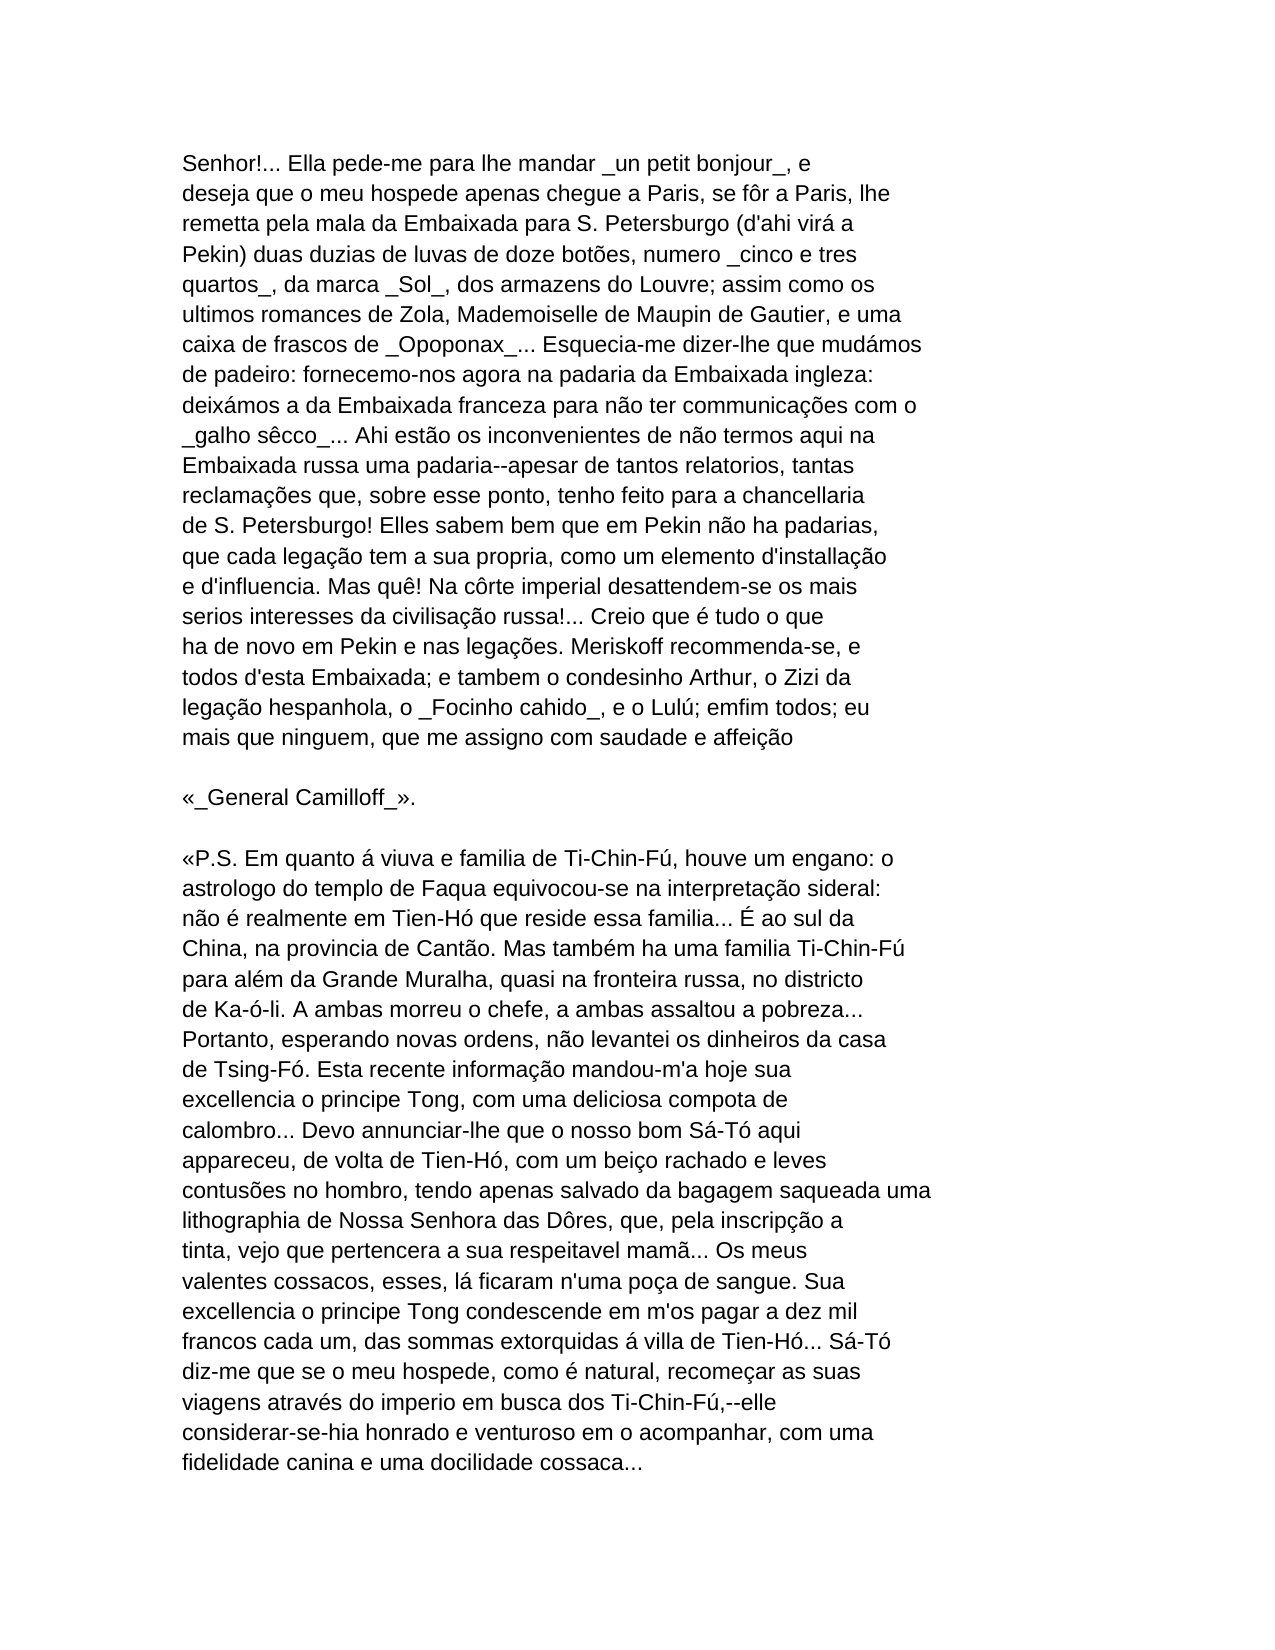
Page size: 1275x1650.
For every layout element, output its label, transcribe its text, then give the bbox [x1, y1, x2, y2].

text de Tsing-Fó. Esta recente informação mandou-m'a hoje sua [150, 1056, 1125, 1083]
text calombro... Devo annunciar-lhe que o nosso bom Sá-Tó aqui [150, 1117, 1125, 1143]
text valentes cossacos, esses, lá ficaram n'uma poça de sangue. Sua [150, 1268, 1125, 1294]
text «P.S. Em quanto á viuva e familia de Ti-Chin-Fú, houve um engano: o [150, 845, 1125, 871]
text Pekin) duas duzias de luvas de doze botões, numero _cinco e tres [150, 241, 1125, 267]
text astrologo do templo de Faqua equivocou-se na interpretação sideral: [150, 875, 1125, 901]
text francos cada um, das sommas extorquidas á villa de Tien-Hó... Sá-Tó [150, 1328, 1125, 1354]
text fidelidade canina e uma docilidade cossaca... [150, 1449, 1125, 1475]
text China, na provincia de Cantão. Mas também ha uma familia Ti-Chin-Fú [150, 935, 1125, 962]
text excellencia o principe Tong condescende em m'os pagar a dez mil [150, 1298, 1125, 1324]
text não é realmente em Tien-Hó que reside essa familia... É ao sul da [150, 905, 1125, 932]
text tinta, vejo que pertencera a sua respeitavel mamã... Os meus [150, 1237, 1125, 1264]
text de padeiro: fornecemo-nos agora na padaria da Embaixada ingleza: [150, 361, 1125, 388]
text todos d'esta Embaixada; e tambem o condesinho Arthur, o Zizi da [150, 663, 1125, 690]
text appareceu, de volta de Tien-Hó, com um beiço rachado e leves [150, 1147, 1125, 1173]
text caixa de frascos de _Opoponax_... Esquecia-me dizer-lhe que mudámos [150, 331, 1125, 358]
text excellencia o principe Tong, com uma deliciosa compota de [150, 1086, 1125, 1113]
text serios interesses da civilisação russa!... Creio que é tudo o que [150, 603, 1125, 629]
text para além da Grande Muralha, quasi na fronteira russa, no districto [150, 966, 1125, 992]
text «_General Camilloff_». [150, 784, 1125, 811]
text deseja que o meu hospede apenas chegue a Paris, se fôr a Paris, lhe [150, 180, 1125, 207]
text considerar-se-hia honrado e venturoso em o acompanhar, com uma [150, 1419, 1125, 1445]
text Portanto, esperando novas ordens, não levantei os dinheiros da casa [150, 1026, 1125, 1052]
text ultimos romances de Zola, Mademoiselle de Maupin de Gautier, e uma [150, 301, 1125, 327]
text legação hespanhola, o _Focinho cahido_, e o Lulú; emfim todos; eu [150, 694, 1125, 720]
text lithographia de Nossa Senhora das Dôres, que, pela inscripção a [150, 1207, 1125, 1234]
text que cada legação tem a sua propria, como um elemento d'installação [150, 543, 1125, 569]
text reclamações que, sobre esse ponto, tenho feito para a chancellaria [150, 482, 1125, 509]
text diz-me que se o meu hospede, como é natural, recomeçar as suas [150, 1358, 1125, 1385]
text viagens através do imperio em busca dos Ti-Chin-Fú,--elle [150, 1388, 1125, 1415]
text contusões no hombro, tendo apenas salvado da bagagem saqueada uma [150, 1177, 1125, 1203]
text Senhor!... Ella pede-me para lhe mandar _un petit bonjour_, e [150, 150, 1125, 176]
text mais que ninguem, que me assigno com saudade e affeição [150, 724, 1125, 750]
text ha de novo em Pekin e nas legações. Meriskoff recommenda-se, e [150, 633, 1125, 660]
text deixámos a da Embaixada franceza para não ter communicações com o [150, 392, 1125, 418]
text _galho sêcco_... Ahi estão os inconvenientes de não termos aqui na [150, 422, 1125, 448]
text de Ka-ó-li. A ambas morreu o chefe, a ambas assaltou a pobreza... [150, 996, 1125, 1022]
text de S. Petersburgo! Elles sabem bem que em Pekin não ha padarias, [150, 512, 1125, 539]
text quartos_, da marca _Sol_, dos armazens do Louvre; assim como os [150, 271, 1125, 297]
text Embaixada russa uma padaria--apesar de tantos relatorios, tantas [150, 452, 1125, 478]
text remetta pela mala da Embaixada para S. Petersburgo (d'ahi virá a [150, 210, 1125, 237]
text e d'influencia. Mas quê! Na côrte imperial desattendem-se os mais [150, 573, 1125, 599]
